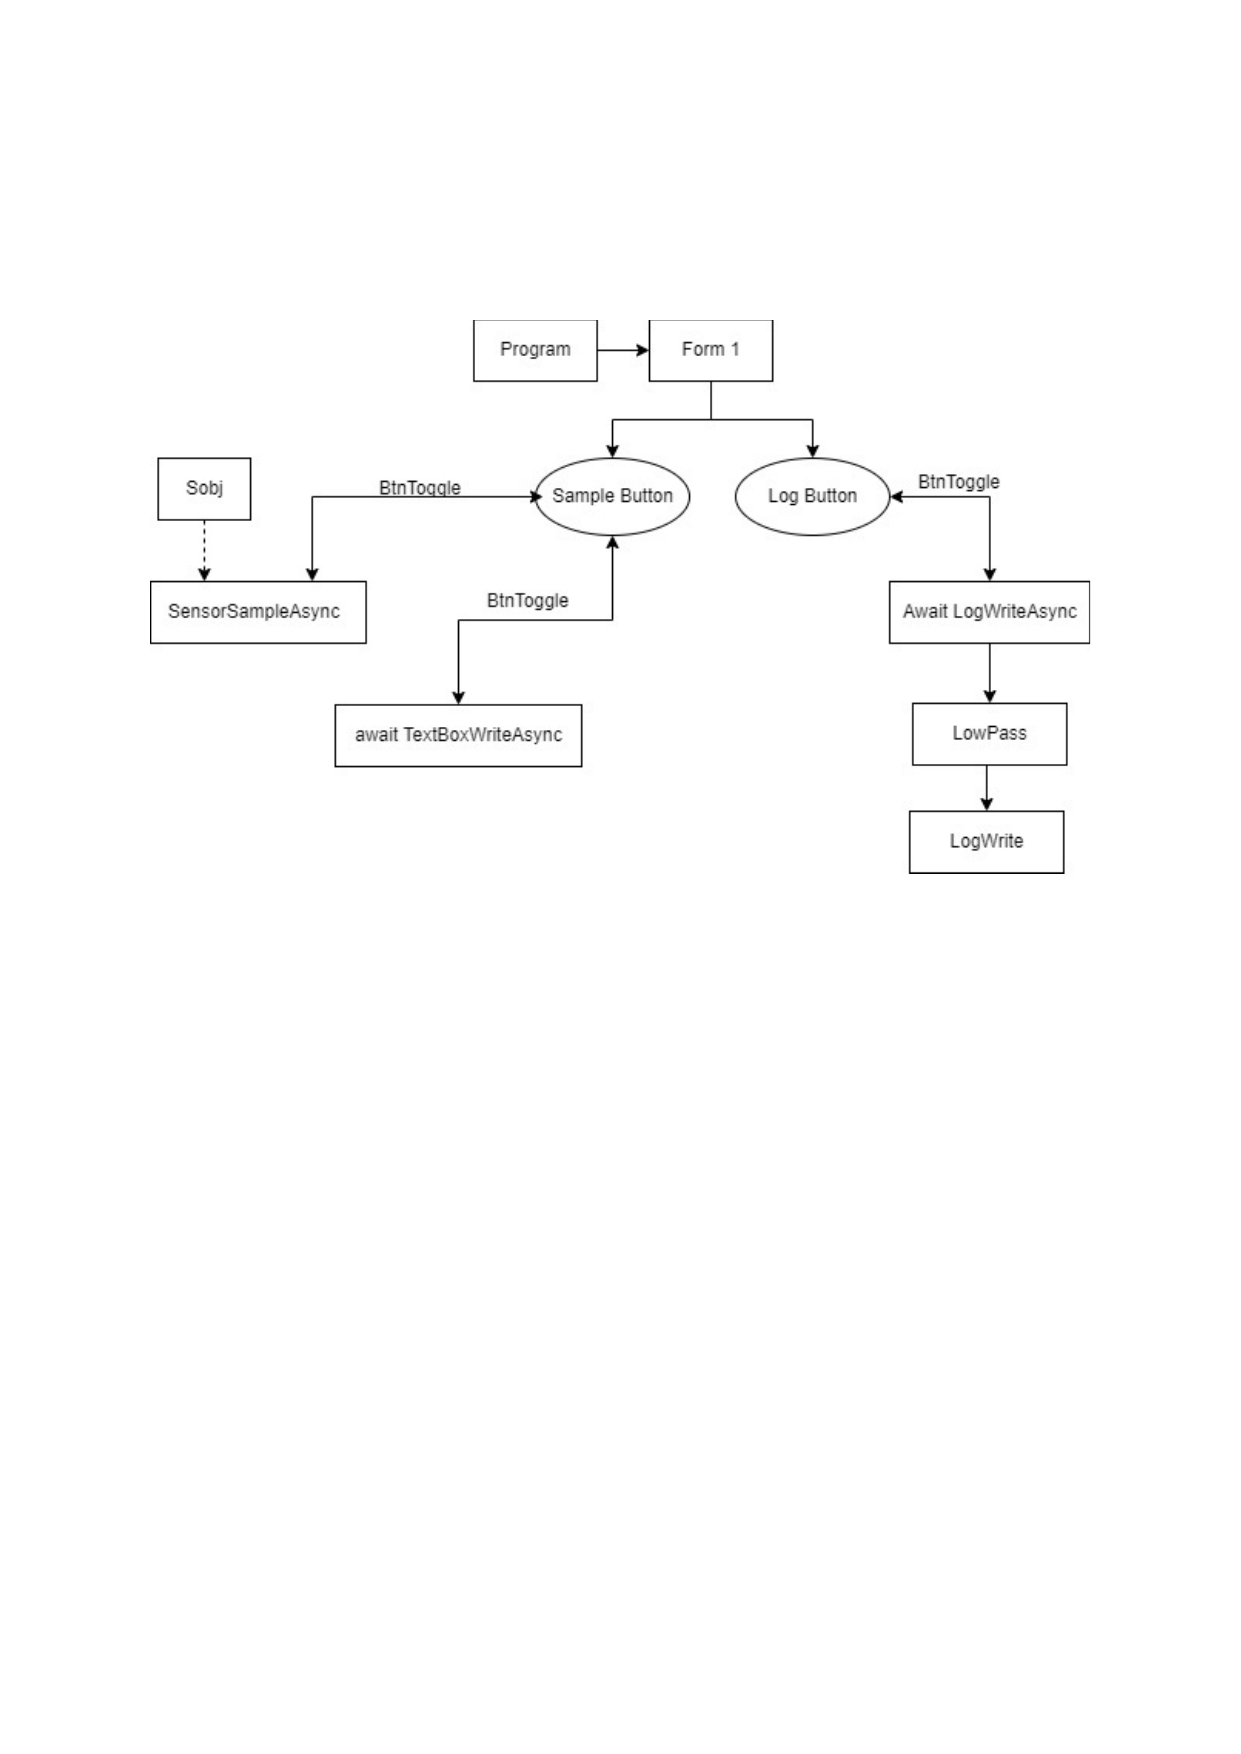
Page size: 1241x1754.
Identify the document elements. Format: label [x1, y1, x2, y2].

picture [150, 320, 1091, 874]
